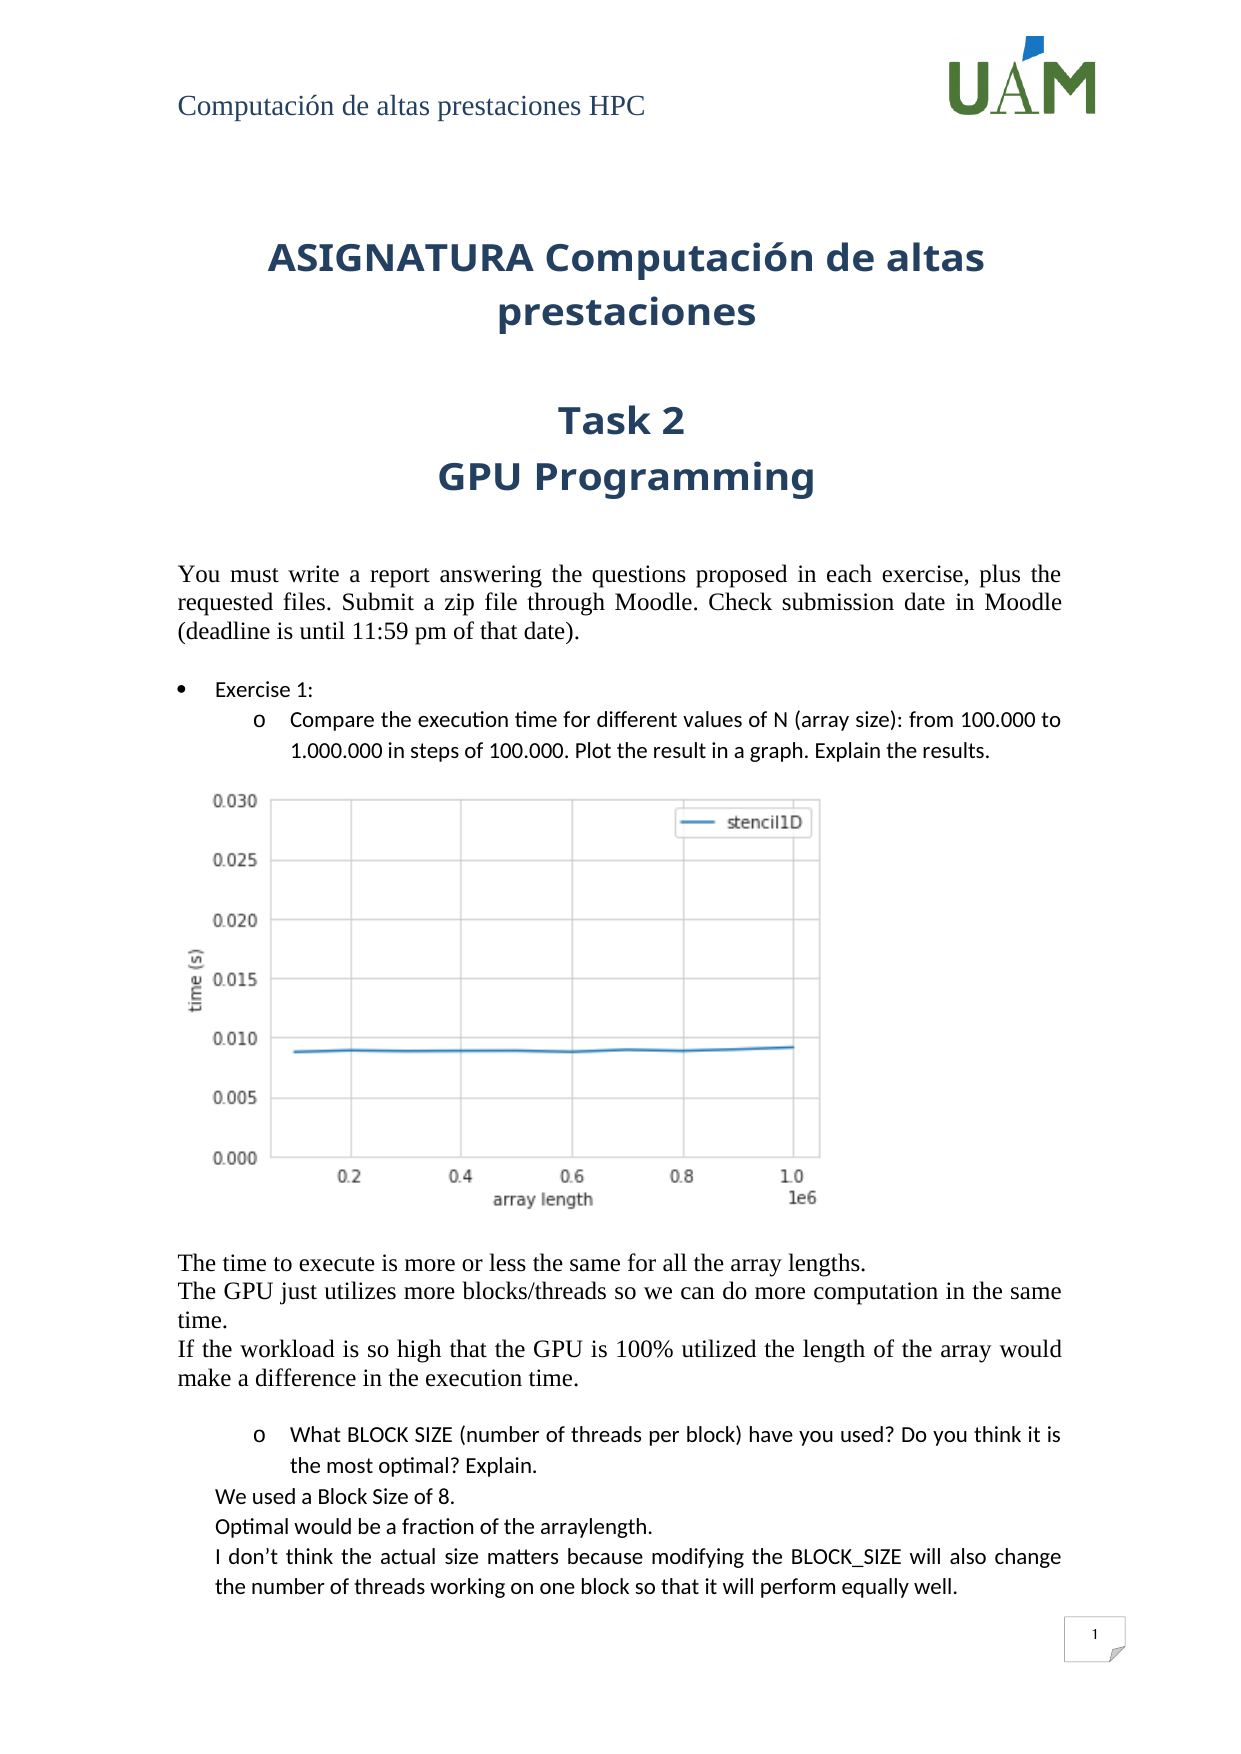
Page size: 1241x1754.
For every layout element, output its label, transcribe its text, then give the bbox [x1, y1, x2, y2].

list Compare the execution time for different values of N (array size): from 100.000 to 1.000.000 in steps of 100.000. Plot the result in a graph. Explain the results. [252, 705, 1063, 765]
text ASIGNATURA Computación de altas prestaciones [188, 228, 1065, 337]
list Optimal would be a fraction of the arraylength. [215, 1512, 1063, 1540]
text Task 2 [177, 391, 1065, 445]
text You must write a report answering the questions proposed in each exercise, plus the requested files. Submit a zip file through Moodle. Check submission date in Moodle (deadline is until 11:59 pm of that date). [177, 559, 1063, 645]
list We used a Block Size of 8. [215, 1482, 1063, 1510]
list What BLOCK SIZE (number of threads per block) have you used? Do you think it is the most optimal? Explain. [252, 1420, 1063, 1479]
picture [177, 783, 829, 1219]
text The GPU just utilizes more blocks/threads so we can do more computation in the same time. [177, 1276, 1063, 1334]
text If the workload is so high that the GPU is 100% utilized the length of the array would make a difference in the execution time. [177, 1334, 1063, 1391]
picture [947, 24, 1096, 125]
list I don’t think the actual size matters because modifying the BLOCK_SIZE will also change the number of threads working on one block so that it will perform equally well. [215, 1542, 1063, 1600]
text GPU Programming [177, 447, 1065, 501]
text The time to execute is more or less the same for all the array lengths. [177, 1248, 1063, 1276]
list Exercise 1: [177, 675, 1063, 703]
